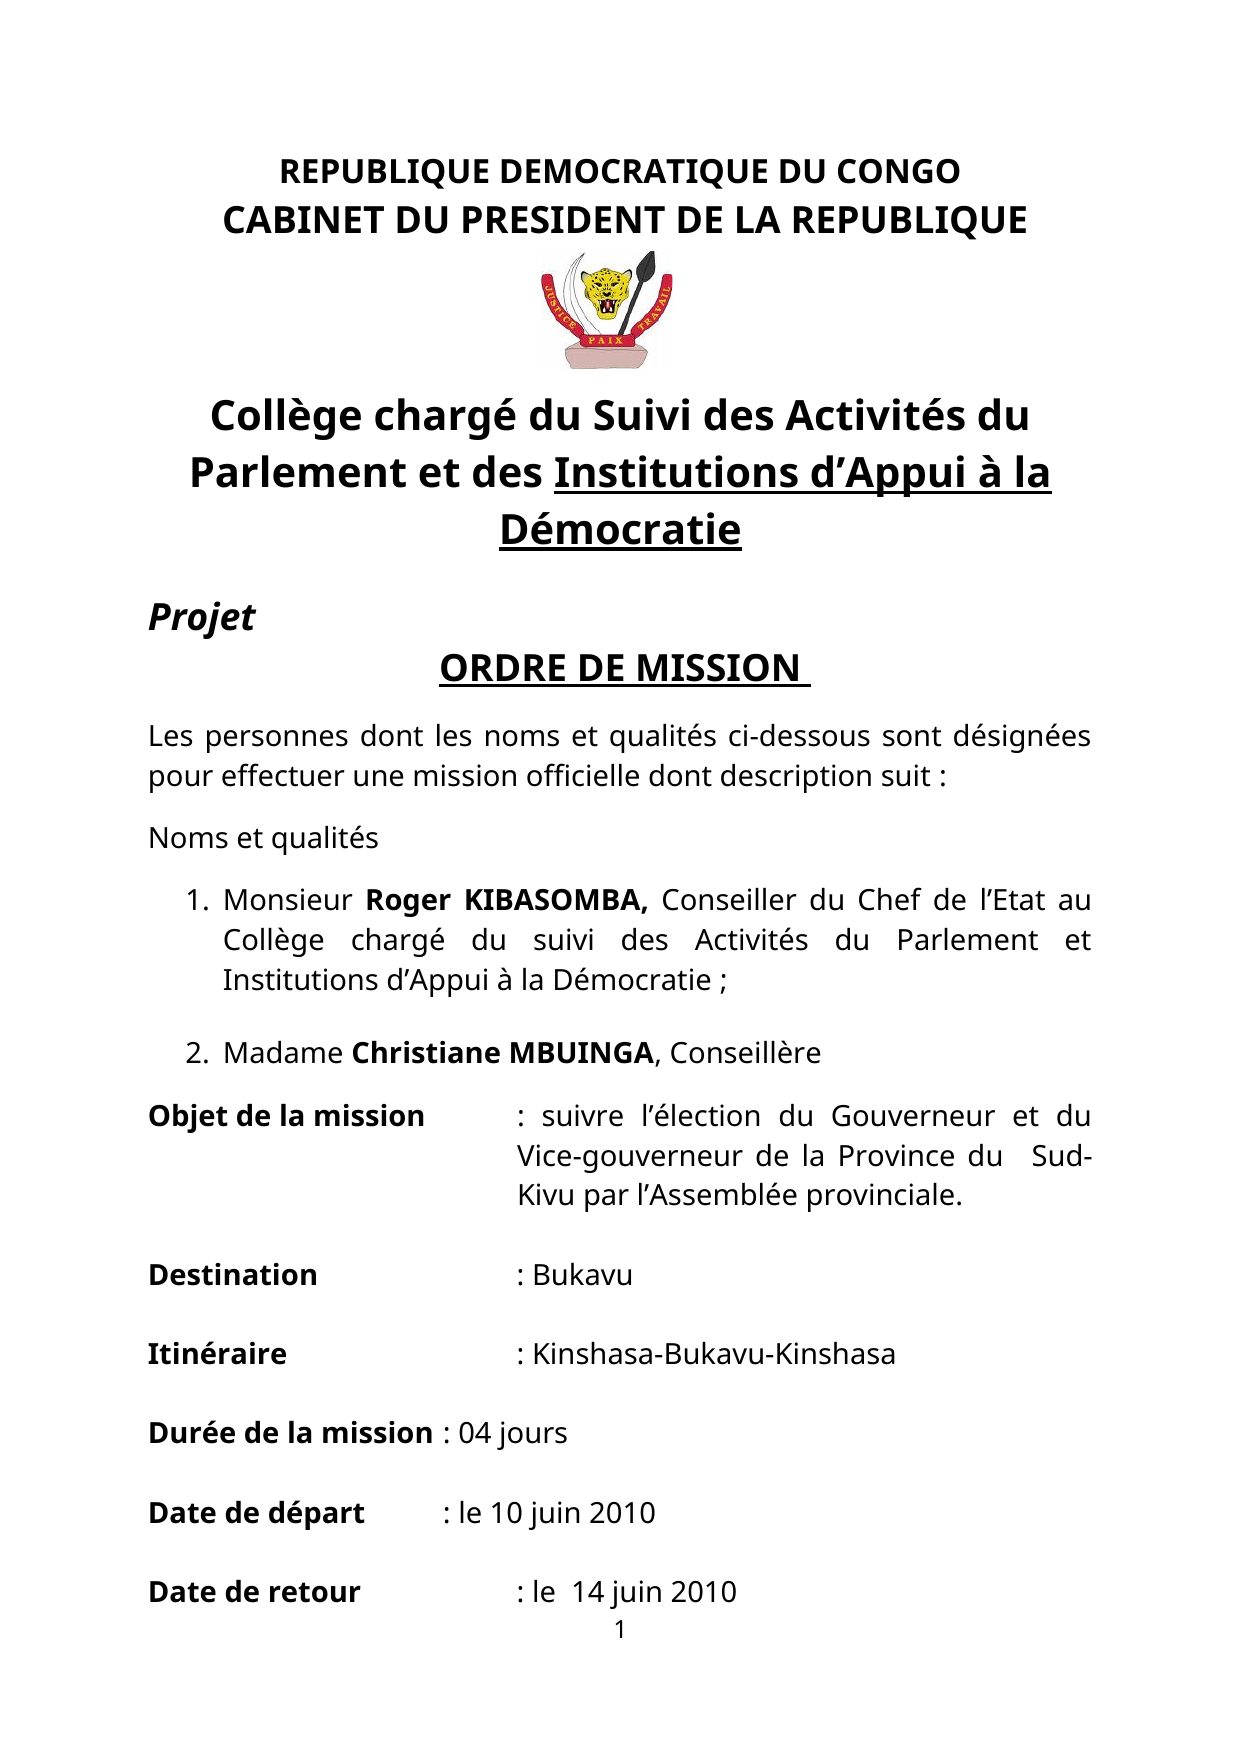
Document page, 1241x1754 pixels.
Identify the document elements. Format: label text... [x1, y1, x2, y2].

text Noms et qualités [148, 817, 1093, 857]
text REPUBLIQUE DEMOCRATIQUE DU CONGO [148, 148, 1093, 193]
text ORDRE DE MISSION [148, 641, 1093, 692]
text Destination : Bukavu [148, 1254, 1093, 1293]
text Les personnes dont les noms et qualités ci-dessous sont désignées pour effectuer une mission officielle dont description suit : [148, 715, 1093, 794]
text Date de retour : le 14 juin 2010 [148, 1571, 1093, 1611]
text Collège chargé du Suivi des Activités du Parlement et des Institutions d’Appui à [148, 386, 1093, 556]
text Durée de la mission : 04 jours [148, 1413, 1093, 1452]
list Madame Christiane MBUINGA, Conseillère [185, 1033, 1093, 1072]
text Projet [148, 590, 1093, 641]
list Monsieur Roger KIBASOMBA, Conseiller du Chef de l’Etat au Collège chargé du suivi des Activités du Parlement et Institutions d’Appui à la Démocratie ; [185, 879, 1093, 999]
text CABINET DU PRESIDENT DE [148, 193, 1093, 244]
text Date de départ : le 10 juin 2010 [148, 1492, 1093, 1532]
text Itinéraire : Kinshasa-Bukavu-Kinshasa [148, 1333, 1093, 1373]
text Objet de la mission : suivre l’élection du Gouverneur et du Vice-gouverneur de la Province du Sud-Kivu par l’Assemblée provinciale. [148, 1095, 1093, 1214]
picture [541, 251, 673, 369]
